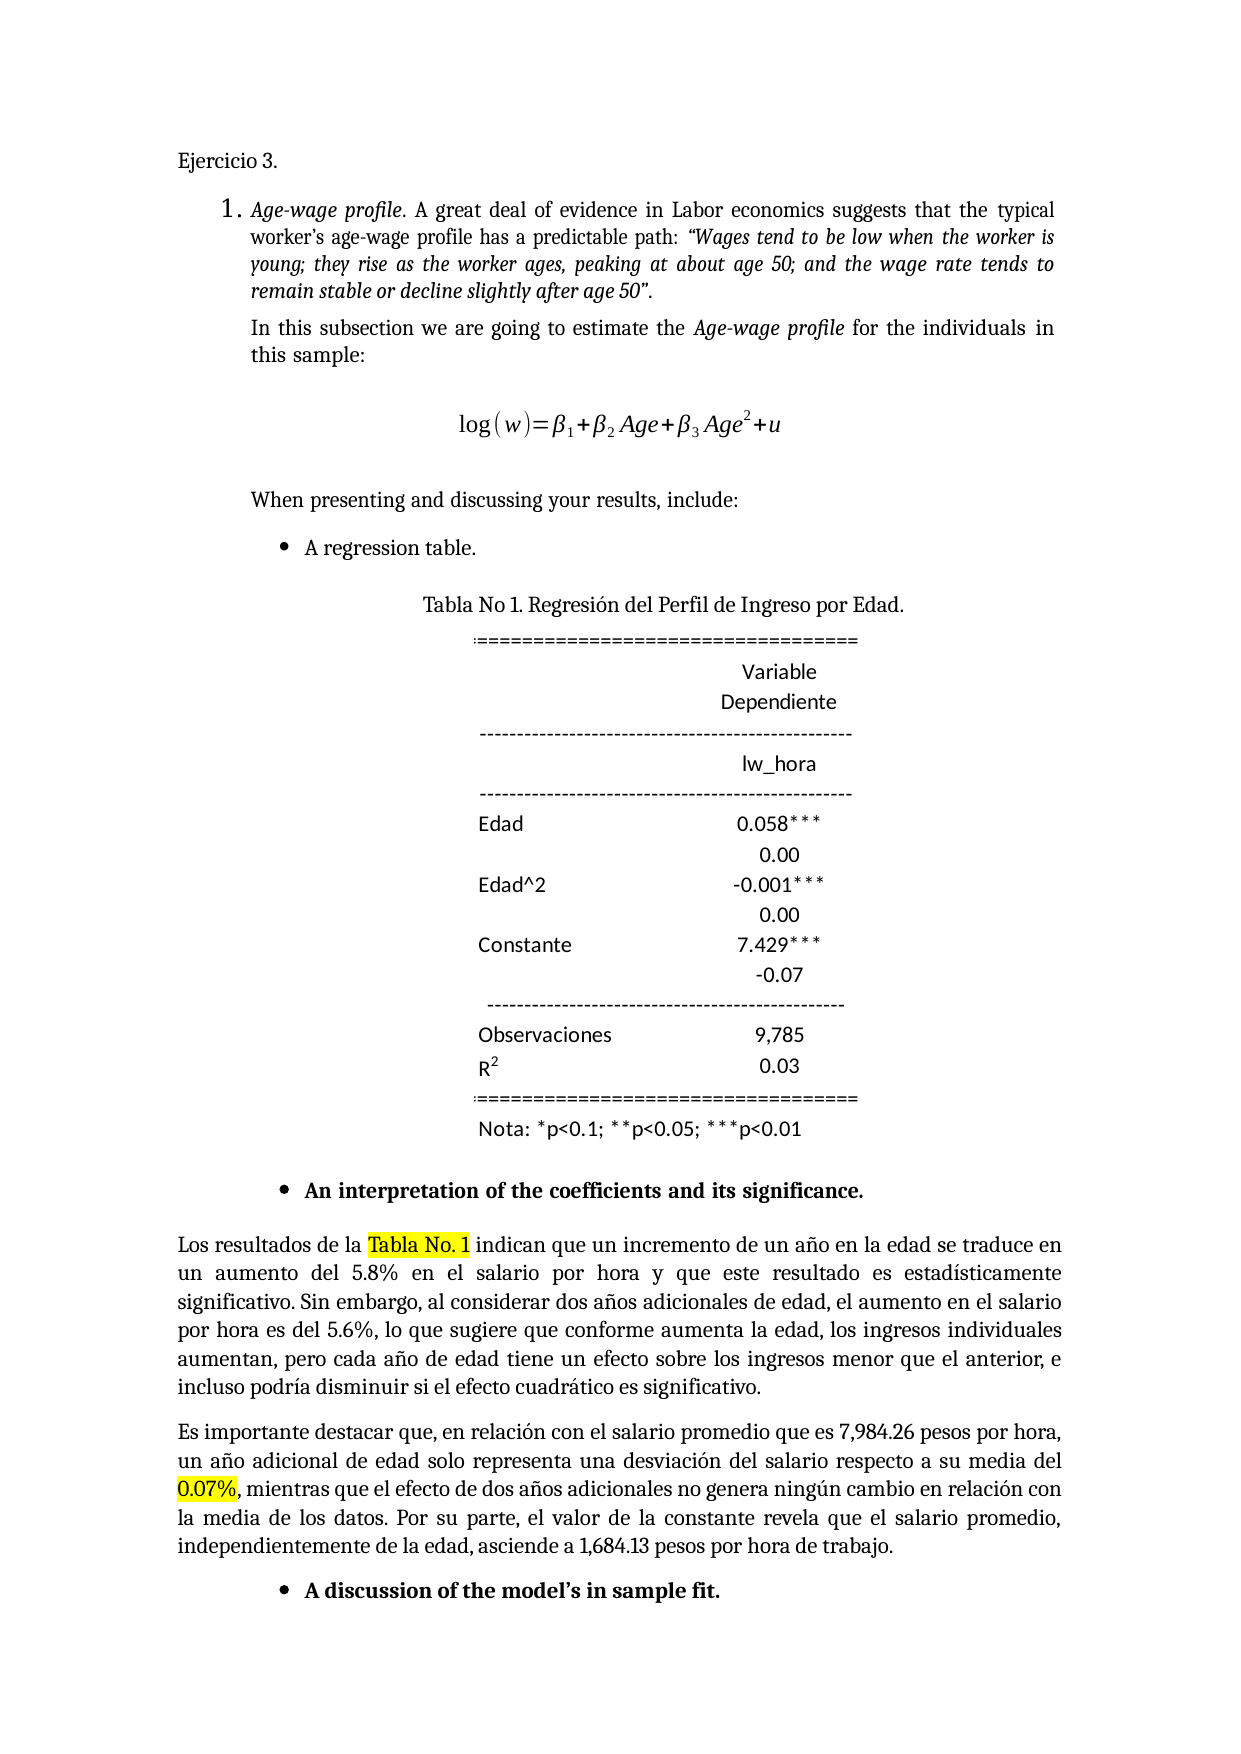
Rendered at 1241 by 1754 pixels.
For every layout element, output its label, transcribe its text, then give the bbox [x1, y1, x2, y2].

text Es importante destacar que, en relación con el salario promedio que es 7,984.26 pesos por hora, un año adicional de edad solo representa una desviación del salario respecto a su media del 0.07%, mientras que el efecto de dos años adicionales no genera ningún cambio en relación con la media de los datos. Por su parte, el valor de la constante revela que el salario promedio, independientemente de la edad, asciende a 1,684.13 pesos por hora de trabajo. [177, 1419, 1063, 1559]
text When presenting and discussing your results, include: [251, 486, 1063, 513]
text Ejercicio 3. [177, 148, 1063, 174]
list A regression table. [280, 534, 1063, 561]
list An interpretation of the coefficients and its significance. [280, 1177, 1063, 1204]
list A discussion of the model’s in sample fit. [280, 1578, 1063, 1604]
text Los resultados de la Tabla No. 1 indican que un incremento de un año en la edad se traduce en un aumento del 5.8% en el salario por hora y que este resultado es estadísticamente significativo. Sin embargo, al considerar dos años adicionales de edad, el aumento en el salario por hora es del 5.6%, lo que sugiere que conforme aumenta la edad, los ingresos individuales aumentan, pero cada año de edad tiene un efecto sobre los ingresos menor que el anterior, e incluso podría disminuir si el efecto cuadrático es significativo. [177, 1232, 1063, 1400]
text In this subsection we are going to estimate the Age-wage profile for the individuals in this sample: [251, 314, 1054, 368]
list Age-wage profile. A great deal of evidence in Labor economics suggests that the typical worker’s age-wage profile has a predictable path: “Wages tend to be low when the worker is young; they rise as the worker ages, peaking at about age 50; and the wage rate tends to remain stable or decline slightly after age 50”. [219, 193, 1054, 304]
